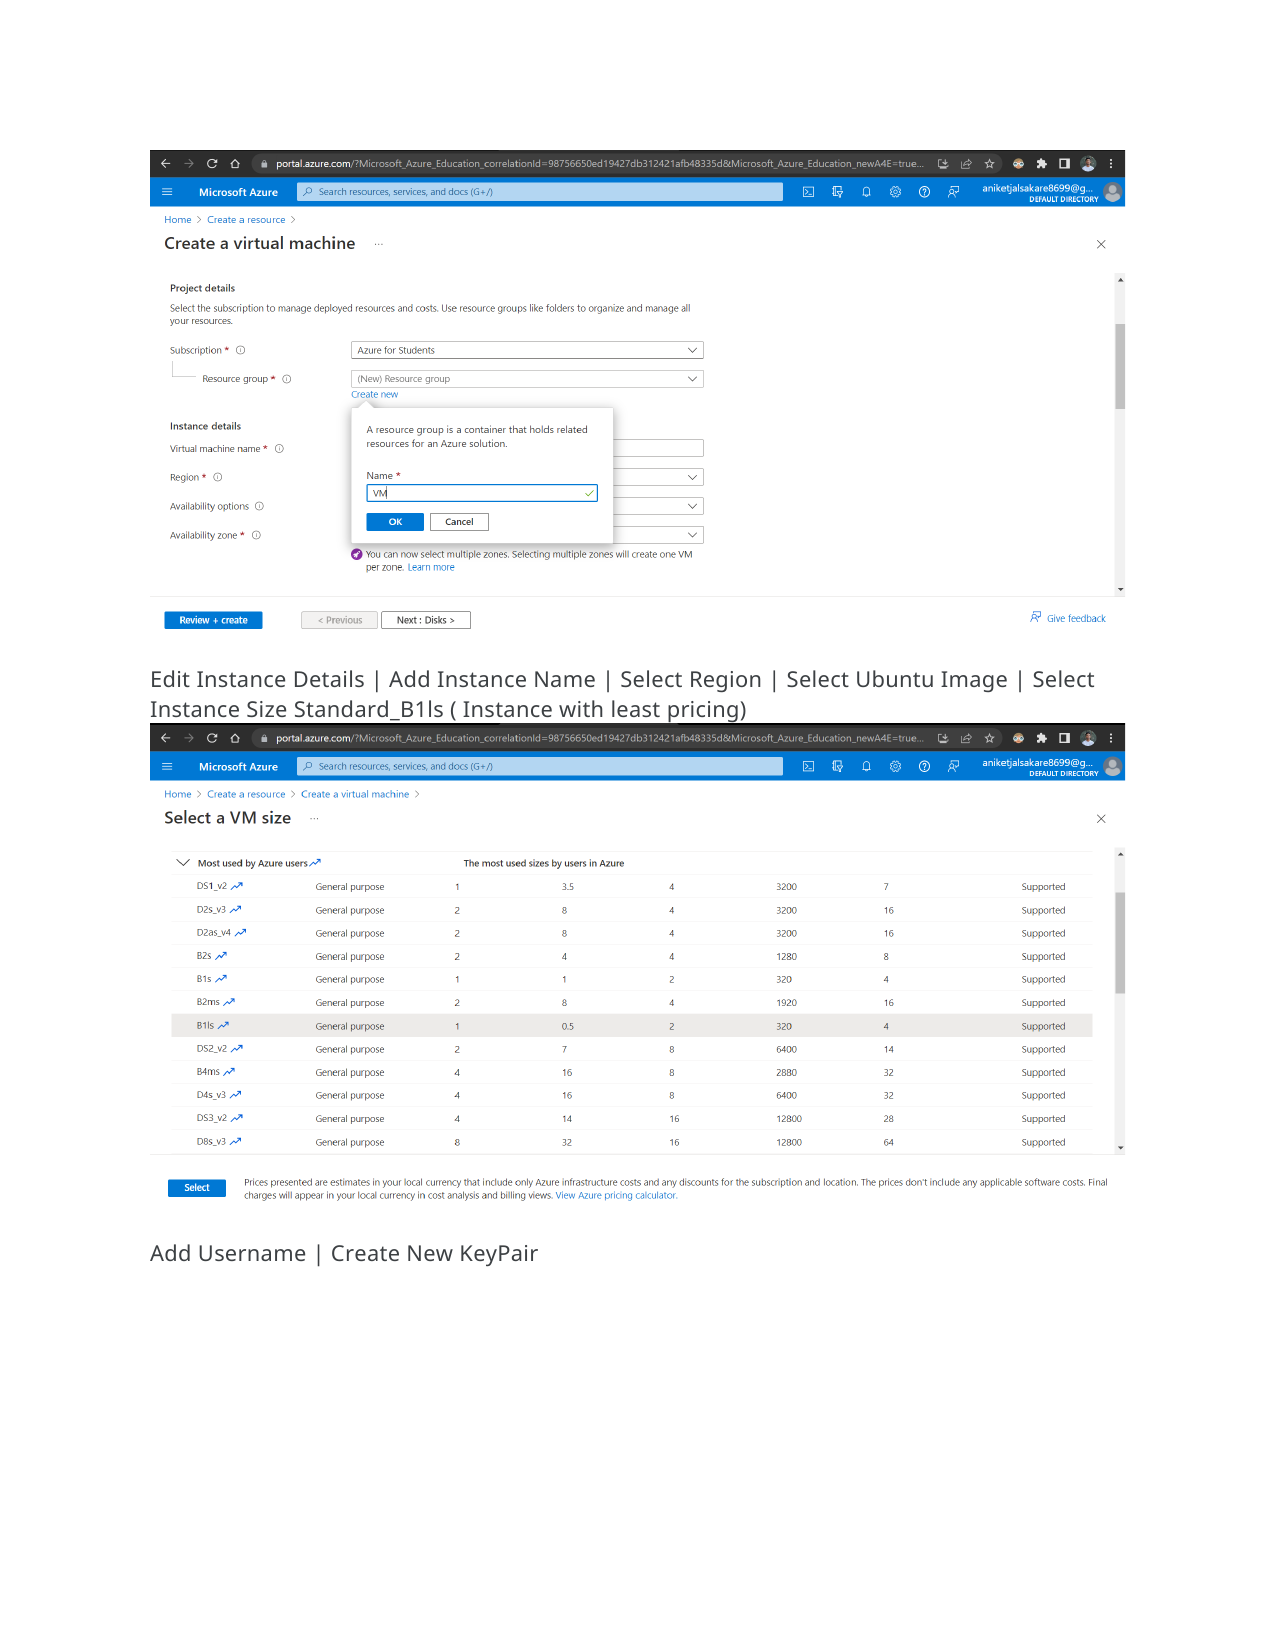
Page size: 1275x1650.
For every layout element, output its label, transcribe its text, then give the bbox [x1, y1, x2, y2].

text Edit Instance Details | Add Instance Name | Select Region | Select Ubuntu Image | Select Instance Size Standard_B1ls ( Instance with least pricing) [150, 664, 1125, 723]
text Add Username | Create New KeyPair [150, 1237, 1125, 1267]
picture [150, 723, 1125, 1219]
picture [150, 150, 1125, 646]
